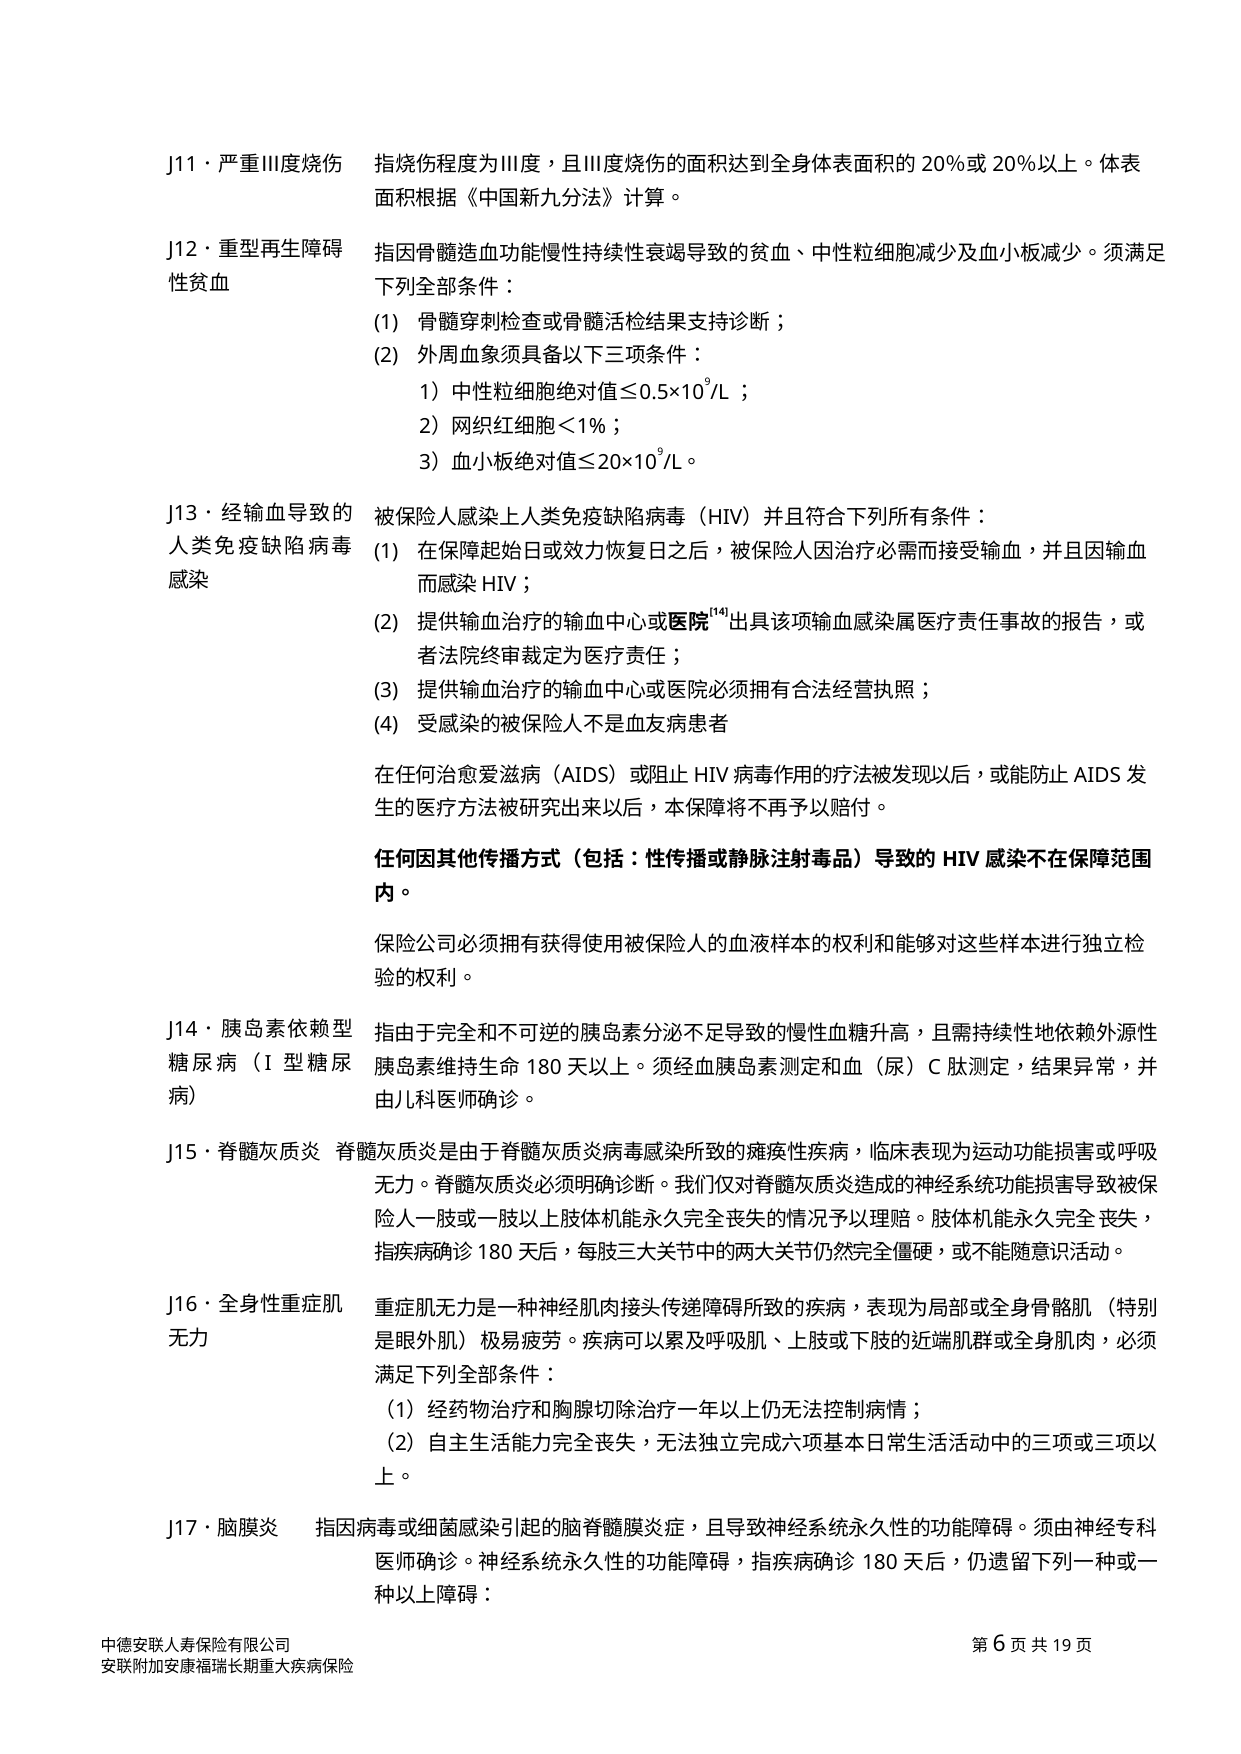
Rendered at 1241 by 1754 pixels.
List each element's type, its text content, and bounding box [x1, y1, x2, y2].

text 指因骨髓造血功能慢性持续性衰竭导致的贫血、中性粒细胞减少及血小板减少。须满足下列全部条件： [374, 238, 1166, 301]
text J15．脊髓灰质炎 脊髓灰质炎是由于脊髓灰质炎病毒感染所致的瘫痪性疾病，临床表现为运动功能损害或呼吸无力。脊髓灰质炎必须明确诊断。我们仅对脊髓灰质炎造成的神经系统功能损害导致被保险人一肢或一肢以上肢体机能永久完全丧失的情况予以理赔。肢体机能永久完全丧失，指疾病确诊 180 天后，每肢三大关节中的两大关节仍然完全僵硬，或不能随意识活动。 [168, 1137, 1158, 1266]
list 提供输血治疗的输血中心或医院必须拥有合法经营执照； [374, 676, 1169, 704]
text J16．全身性重症肌无力 [168, 1289, 352, 1351]
text J14．胰岛素依赖型糖尿病（I 型糖尿病） [168, 1014, 352, 1110]
list 外周血象须具备以下三项条件： [374, 341, 1169, 369]
text J11．严重Ⅲ度烧伤 指烧伤程度为Ⅲ度，且Ⅲ度烧伤的面积达到全身体表面积的 20％或 20％以上。体表面积根据《中国新九分法》计算。 [168, 149, 1158, 211]
list 提供输血治疗的输血中心或医院[14]出具该项输血感染属医疗责任事故的报告，或者法院终审裁定为医疗责任； [374, 604, 1156, 669]
text 指由于完全和不可逆的胰岛素分泌不足导致的慢性血糖升高，且需持续性地依赖外源性胰岛素维持生命 180 天以上。须经血胰岛素测定和血（尿）C 肽测定，结果异常，并由儿科医师确诊。 [374, 1018, 1158, 1114]
text （2）自主生活能力完全丧失，无法独立完成六项基本日常生活活动中的三项或三项以上。 [374, 1428, 1158, 1490]
text 重症肌无力是一种神经肌肉接头传递障碍所致的疾病，表现为局部或全身骨骼肌（特别是眼外肌）极易疲劳。疾病可以累及呼吸肌、上肢或下肢的近端肌群或全身肌肉，必须满足下列全部条件： [374, 1293, 1158, 1389]
list 受感染的被保险人不是血友病患者 [374, 709, 1169, 738]
text 3）血小板绝对值≤20×109/L。 [419, 444, 1169, 476]
text 保险公司必须拥有获得使用被保险人的血液样本的权利和能够对这些样本进行独立检验的权利。 [374, 929, 1158, 991]
text 2）网织红细胞＜1%； [419, 411, 1169, 439]
subtitle 任何因其他传播方式（包括：性传播或静脉注射毒品）导致的 HIV 感染不在保障范围内。 [374, 844, 1158, 906]
text 被保险人感染上人类免疫缺陷病毒（HIV）并且符合下列所有条件： [374, 502, 1169, 531]
list 骨髓穿刺检查或骨髓活检结果支持诊断； [374, 307, 1169, 335]
list 在保障起始日或效力恢复日之后，被保险人因治疗必需而接受输血，并且因输血而感染 HIV； [374, 536, 1156, 598]
text 在任何治愈爱滋病（AIDS）或阻止 HIV 病毒作用的疗法被发现以后，或能防止 AIDS 发生的医疗方法被研究出来以后，本保障将不再予以赔付。 [374, 760, 1158, 822]
text J17．脑膜炎 指因病毒或细菌感染引起的脑脊髓膜炎症，且导致神经系统永久性的功能障碍。须由神经专科医师确诊。神经系统永久性的功能障碍，指疾病确诊 180 天后，仍遗留下列一种或一种以上障碍： [168, 1513, 1158, 1609]
text 1）中性粒细胞绝对值≤0.5×109/L ； [419, 374, 1169, 406]
text （1）经药物治疗和胸腺切除治疗一年以上仍无法控制病情； [374, 1395, 1169, 1423]
text J12．重型再生障碍性贫血 [168, 234, 352, 296]
text J13．经输血导致的人类免疫缺陷病毒感染 [168, 498, 352, 594]
